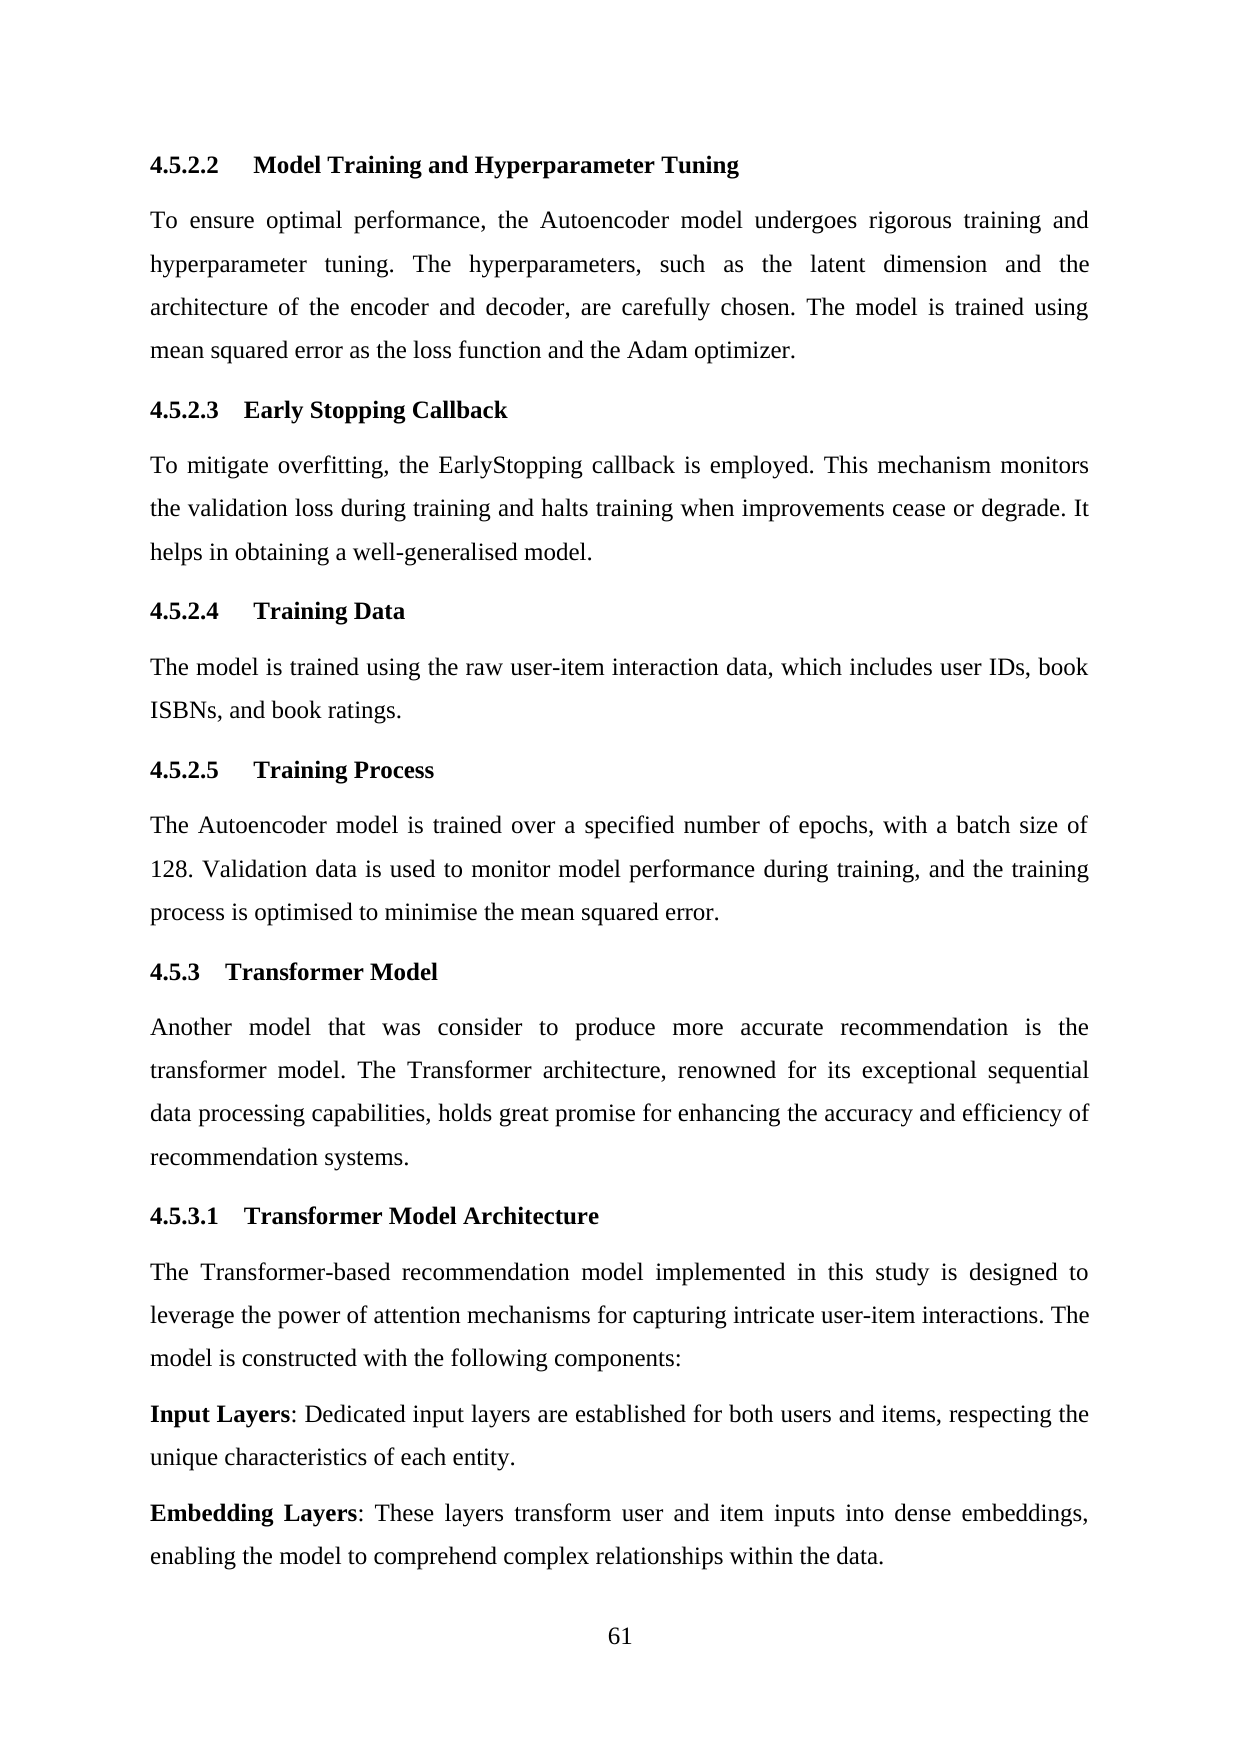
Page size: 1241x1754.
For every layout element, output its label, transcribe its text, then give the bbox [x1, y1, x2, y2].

subtitle 4.5.2.4 Training Data [150, 596, 1090, 625]
text Input Layers: Dedicated input layers are established for both users and items, respecting the unique characteristics of each entity. [150, 1399, 1090, 1471]
text Another model that was consider to produce more accurate recommendation is the transformer model. The Transformer architecture, renowned for its exceptional sequential data processing capabilities, holds great promise for enhancing the accuracy and efficiency of recommendation systems. [150, 1012, 1090, 1170]
text The Transformer-based recommendation model implemented in this study is designed to leverage the power of attention mechanisms for capturing intricate user-item interactions. The model is constructed with the following components: [150, 1257, 1090, 1372]
subtitle 4.5.2.5 Training Process [150, 755, 1090, 784]
subtitle 4.5.2.2 Model Training and Hyperparameter Tuning [150, 150, 1090, 179]
subtitle 4.5.3 Transformer Model [150, 957, 1090, 985]
text Embedding Layers: These layers transform user and item inputs into dense embeddings, enabling the model to comprehend complex relationships within the data. [150, 1498, 1090, 1569]
subtitle 4.5.2.3 Early Stopping Callback [150, 395, 1090, 423]
text To ensure optimal performance, the Autoencoder model undergoes rigorous training and hyperparameter tuning. The hyperparameters, such as the latent dimension and the architecture of the encoder and decoder, are carefully chosen. The model is trained using mean squared error as the loss function and the Adam optimizer. [150, 206, 1090, 364]
subtitle 4.5.3.1 Transformer Model Architecture [150, 1201, 1090, 1230]
text The model is trained using the raw user-item interaction data, which includes user IDs, book ISBNs, and book ratings. [150, 652, 1090, 724]
text The Autoencoder model is trained over a specified number of epochs, with a batch size of 128. Validation data is used to monitor model performance during training, and the training process is optimised to minimise the mean squared error. [150, 811, 1090, 926]
text To mitigate overfitting, the EarlyStopping callback is employed. This mechanism monitors the validation loss during training and halts training when improvements cease or degrade. It helps in obtaining a well-generalised model. [150, 450, 1090, 565]
